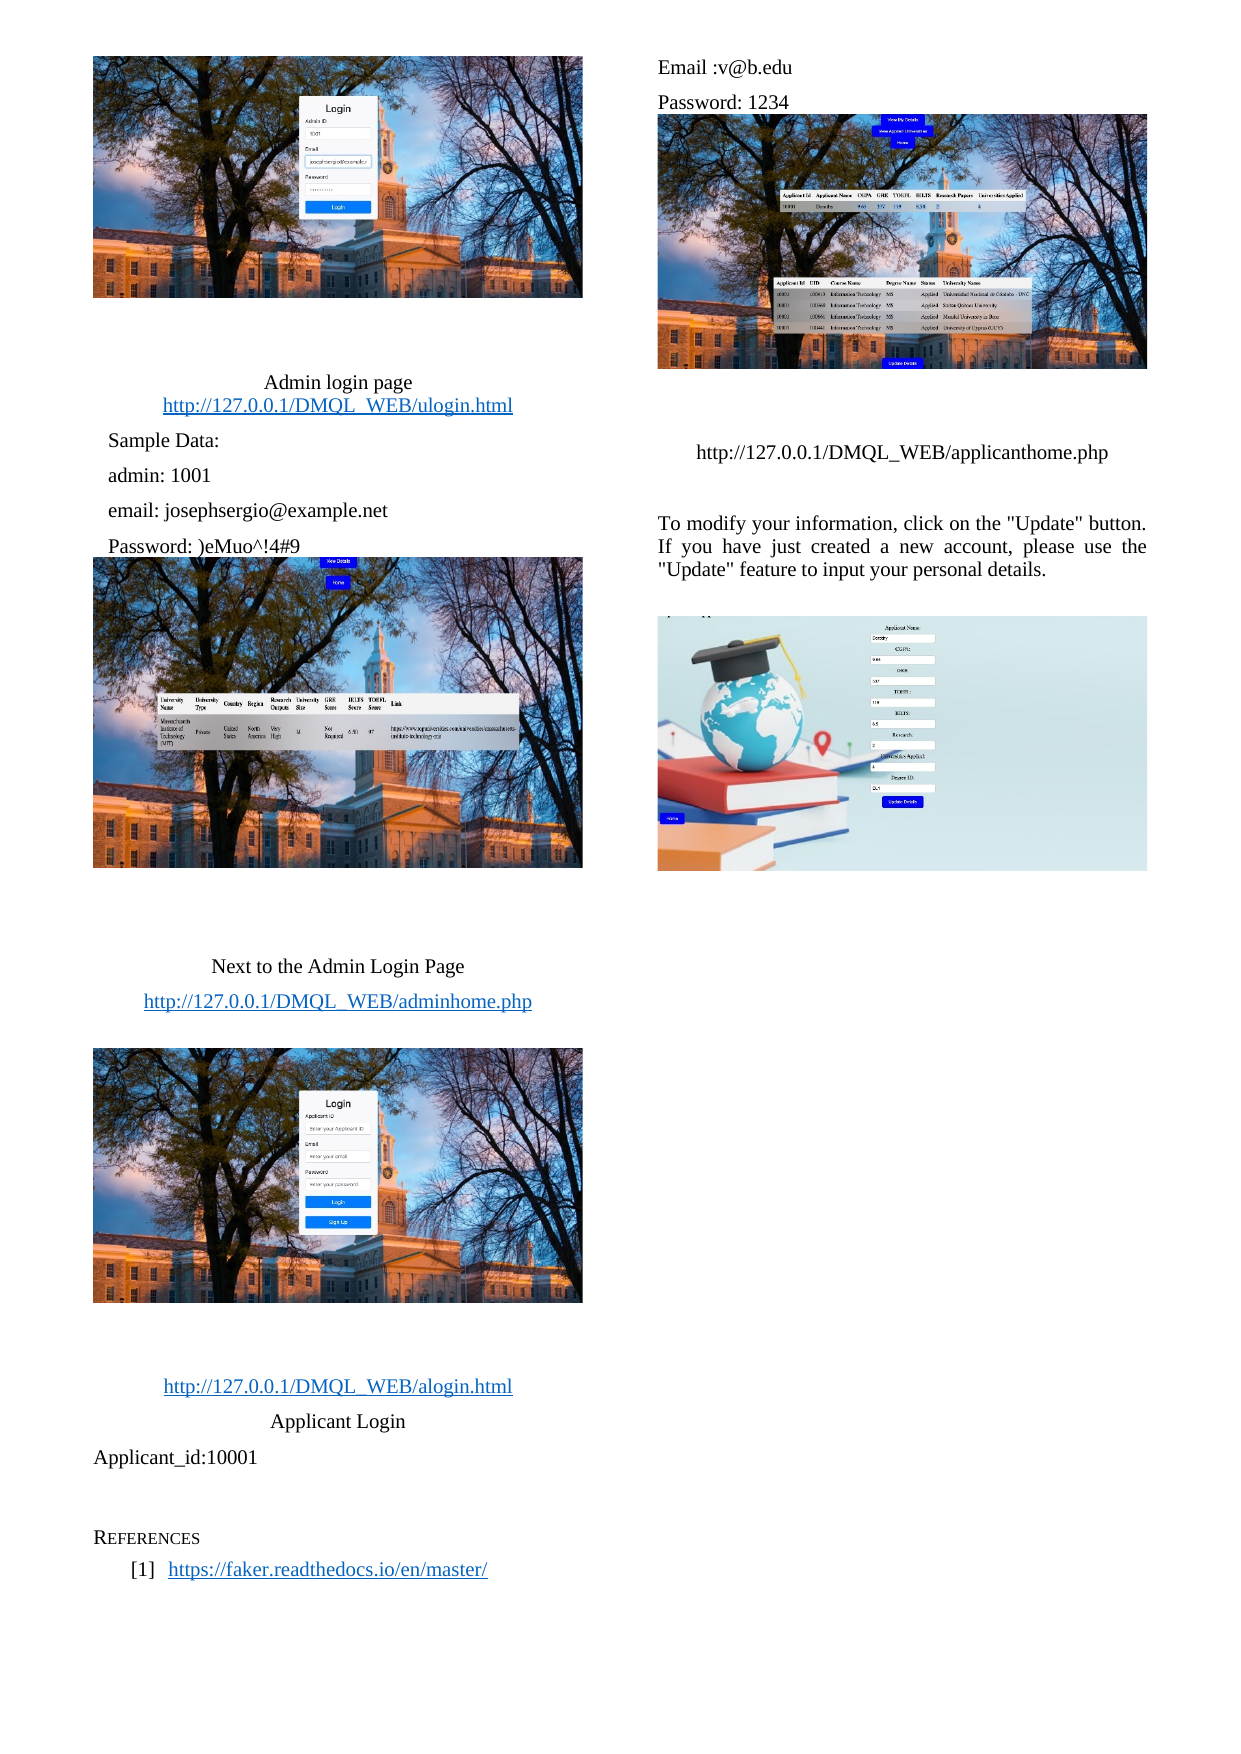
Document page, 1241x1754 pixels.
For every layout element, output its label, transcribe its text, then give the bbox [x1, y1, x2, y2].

picture [93, 557, 583, 868]
picture [657, 114, 1148, 369]
text Applicant Login [93, 1411, 583, 1433]
picture [93, 56, 583, 298]
text http://127.0.0.1/DMQL_WEB/alogin.html [93, 1375, 583, 1398]
list https://faker.readthedocs.io/en/master/ [131, 1557, 1147, 1581]
text Email :v@b.edu [658, 56, 1147, 79]
text Next to the Admin Login Page [93, 955, 583, 978]
picture [657, 616, 1148, 871]
text Password: 1234 [658, 92, 1147, 114]
text email: josephsergio@example.net [93, 500, 583, 522]
picture [93, 1048, 583, 1303]
text To modify your information, click on the "Update" button. If you have just created a new account, please use the "Update" feature to input your personal details. [658, 512, 1147, 581]
text Admin login page http://127.0.0.1/DMQL_WEB/ulogin.html [93, 371, 583, 417]
subtitle References [93, 1525, 1147, 1549]
text admin: 1001 [93, 464, 583, 487]
text Sample Data: [93, 429, 583, 452]
text Password: )eMuo^!4#9 [93, 535, 583, 557]
text http://127.0.0.1/DMQL_WEB/adminhome.php [93, 990, 583, 1013]
text http://127.0.0.1/DMQL_WEB/applicanthome.php [658, 441, 1147, 464]
text Applicant_id:10001 [93, 1446, 583, 1469]
